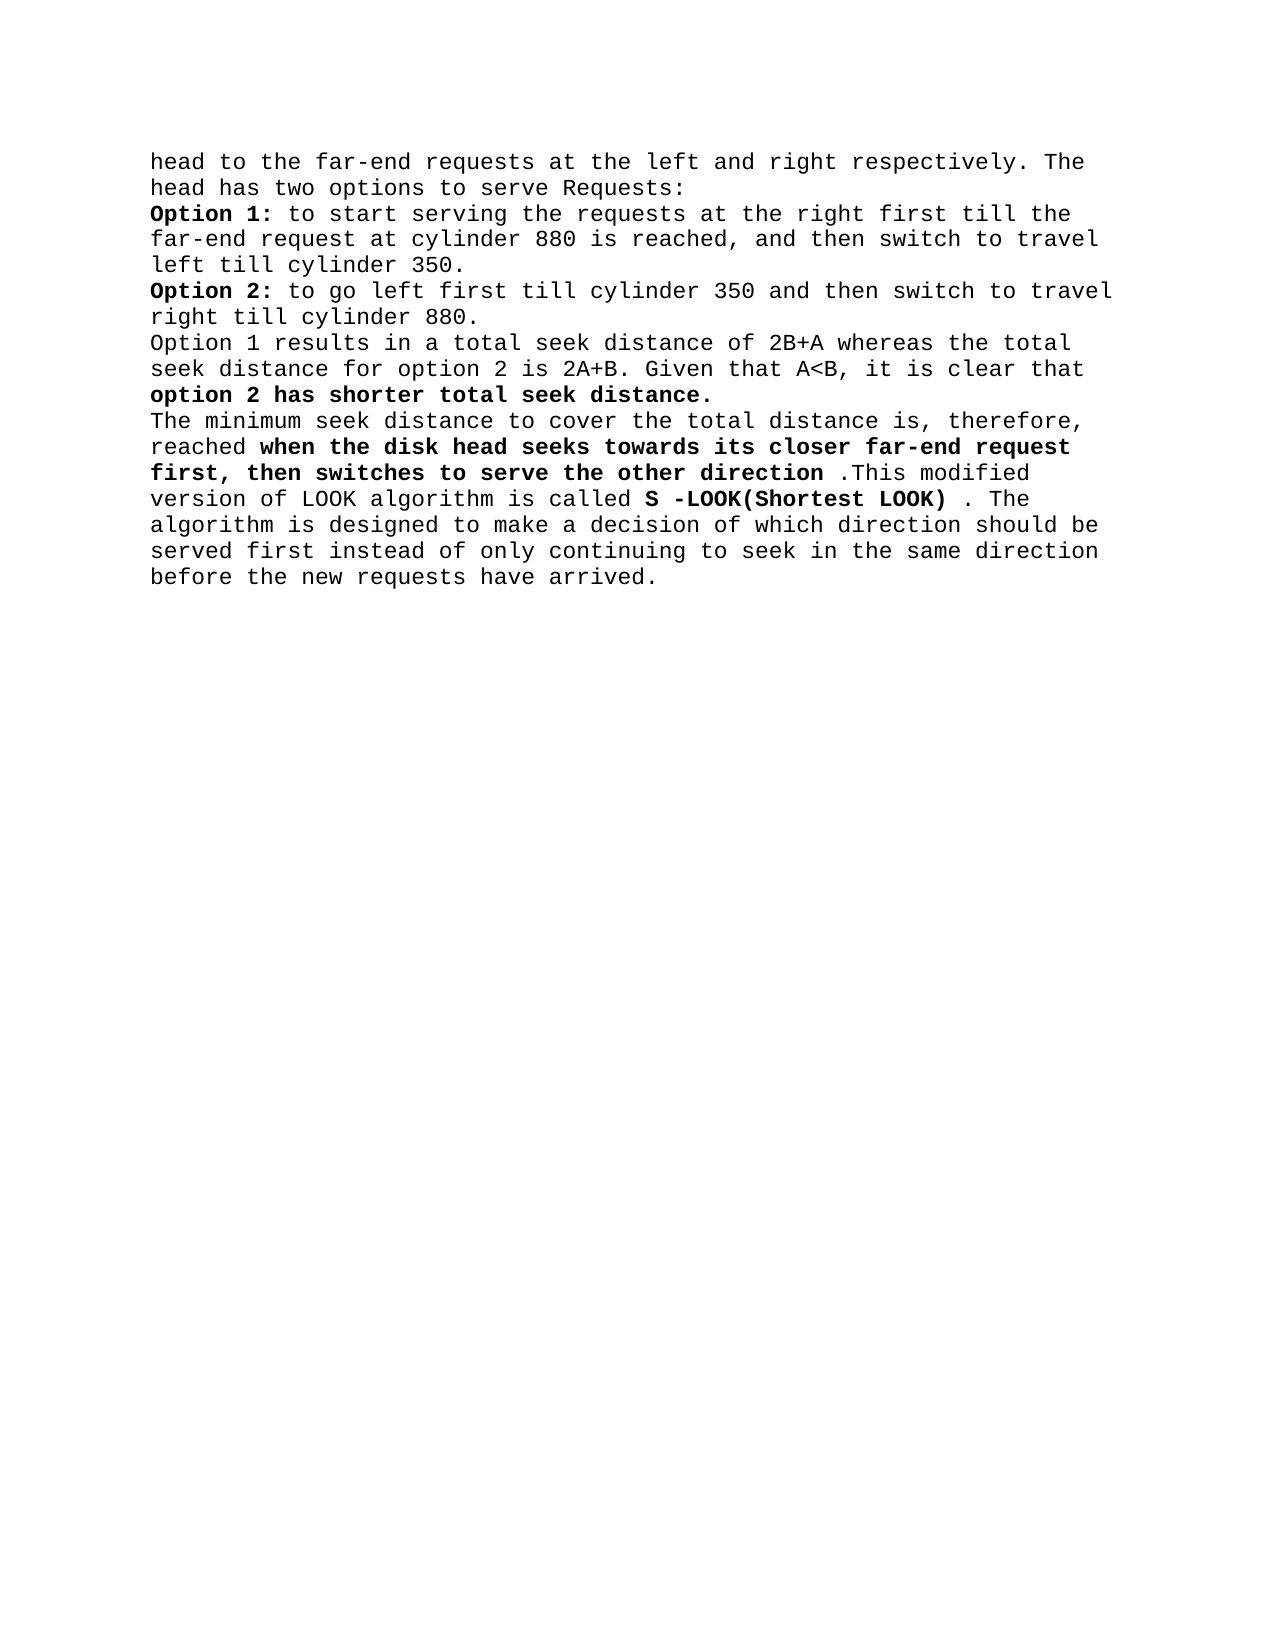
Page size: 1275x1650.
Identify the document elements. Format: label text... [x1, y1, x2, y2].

text option 2 has shorter total seek distance. [150, 383, 1125, 409]
text Option 1: to start serving the requests at the right first till the far-end request at cylinder 880 is reached, and then switch to travel left till cylinder 350. [150, 202, 1125, 280]
text Option 1 results in a total seek distance of 2B+A whereas the total seek distance for option 2 is 2A+B. Given that A<B, it is clear that [150, 332, 1125, 383]
text Option 2: to go left first till cylinder 350 and then switch to travel right till cylinder 880. [150, 280, 1125, 332]
text The minimum seek distance to cover the total distance is, therefore, reached when the disk head seeks towards its closer far-end request first, then switches to serve the other direction .This modified version of LOOK algorithm is called S -LOOK(Shortest LOOK) . The algorithm is designed to make a decision of which direction should be served first instead of only continuing to seek in the same direction before the new requests have arrived. [150, 409, 1125, 591]
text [150, 150, 1125, 202]
